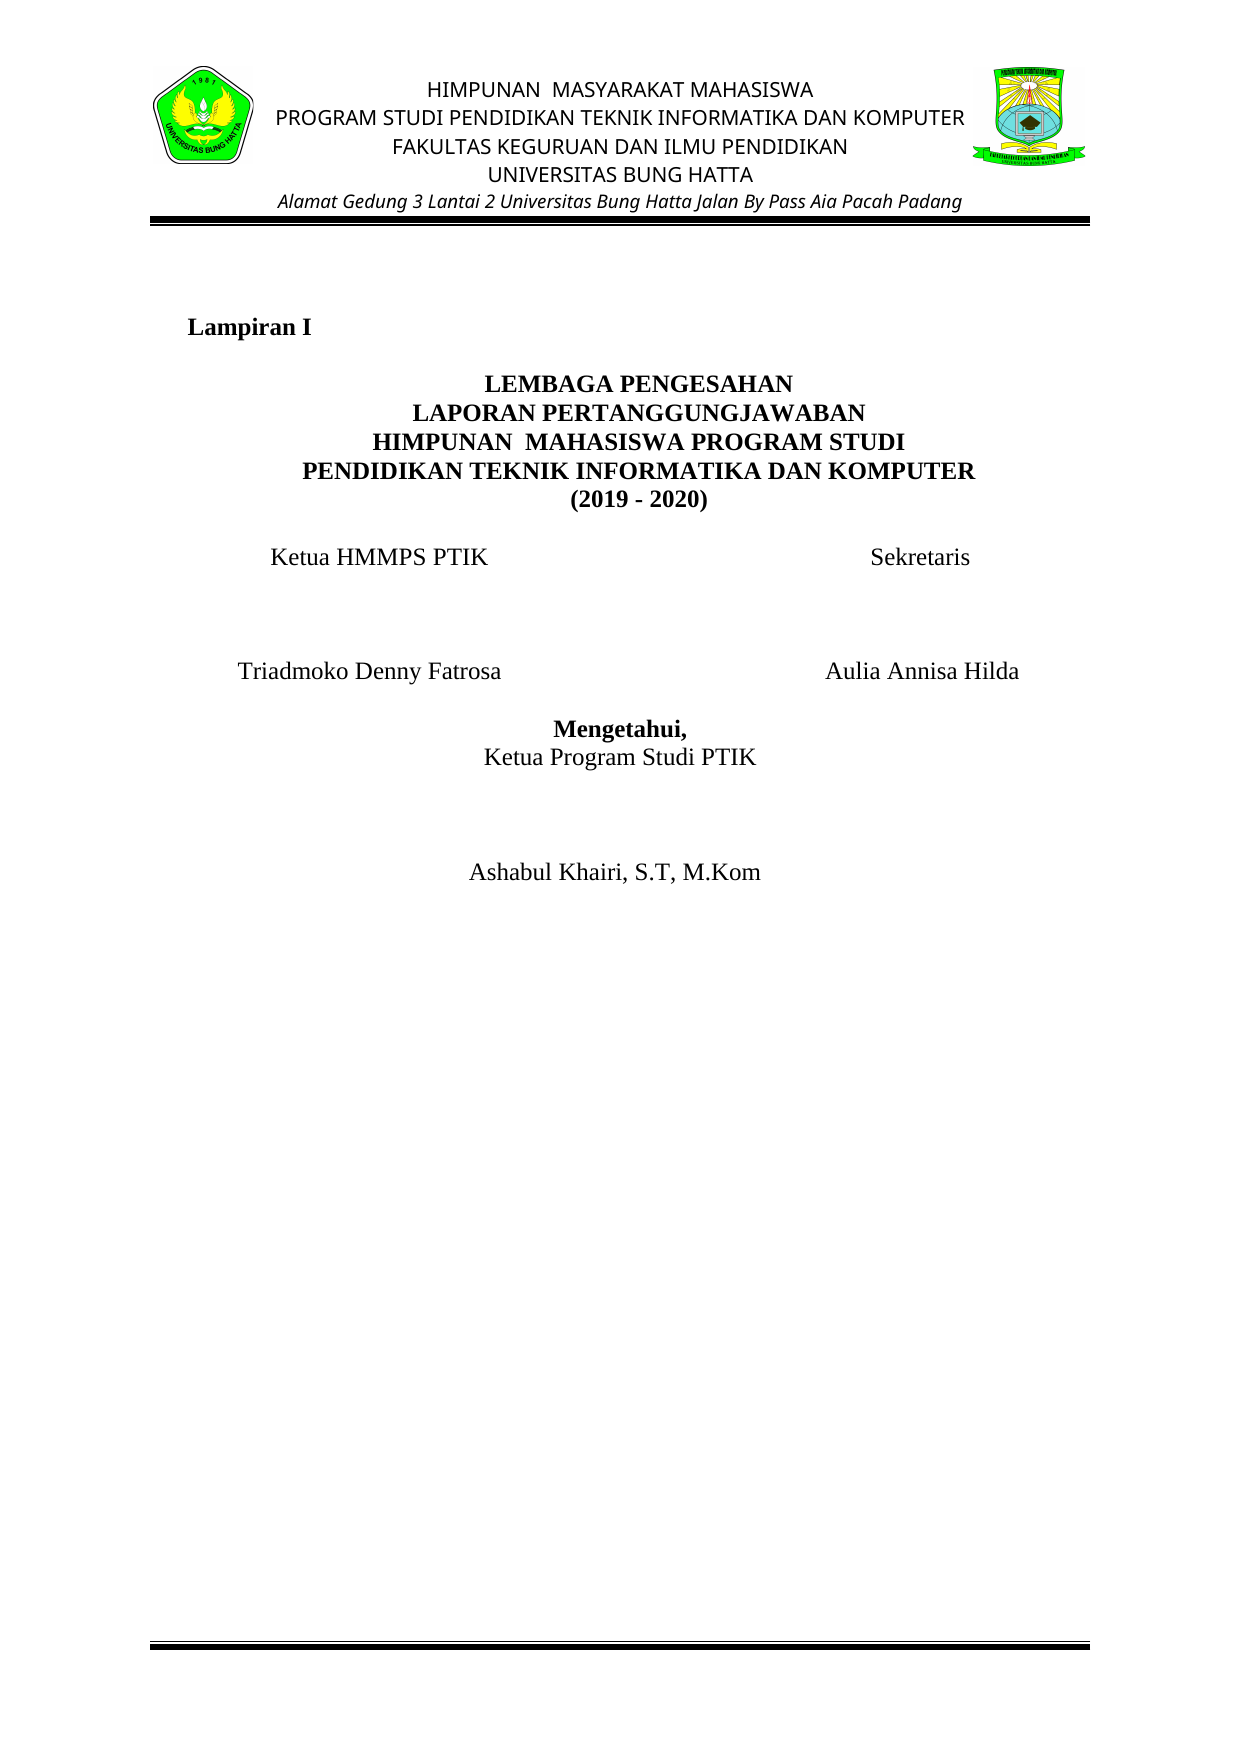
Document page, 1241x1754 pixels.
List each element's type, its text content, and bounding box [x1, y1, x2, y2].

picture [153, 66, 254, 164]
text Ketua HMMPS PTIK Sekretaris [150, 542, 1090, 571]
picture [972, 67, 1086, 166]
text Triadmoko Denny Fatrosa Aulia Annisa Hilda [150, 656, 1090, 685]
text Lampiran I [187, 312, 1090, 341]
text Mengetahui, [150, 714, 1090, 742]
text LEMBAGA PENGESAHAN [187, 369, 1090, 398]
text PENDIDIKAN TEKNIK INFORMATIKA DAN KOMPUTER [187, 456, 1090, 484]
text Ketua Program Studi PTIK [150, 742, 1090, 771]
text (2019 - 2020) [187, 484, 1090, 513]
text Ashabul Khairi, S.T, M.Kom [450, 857, 1090, 886]
text HIMPUNAN MAHASISWA PROGRAM STUDI [187, 427, 1090, 456]
text LAPORAN PERTANGGUNGJAWABAN [187, 398, 1090, 427]
